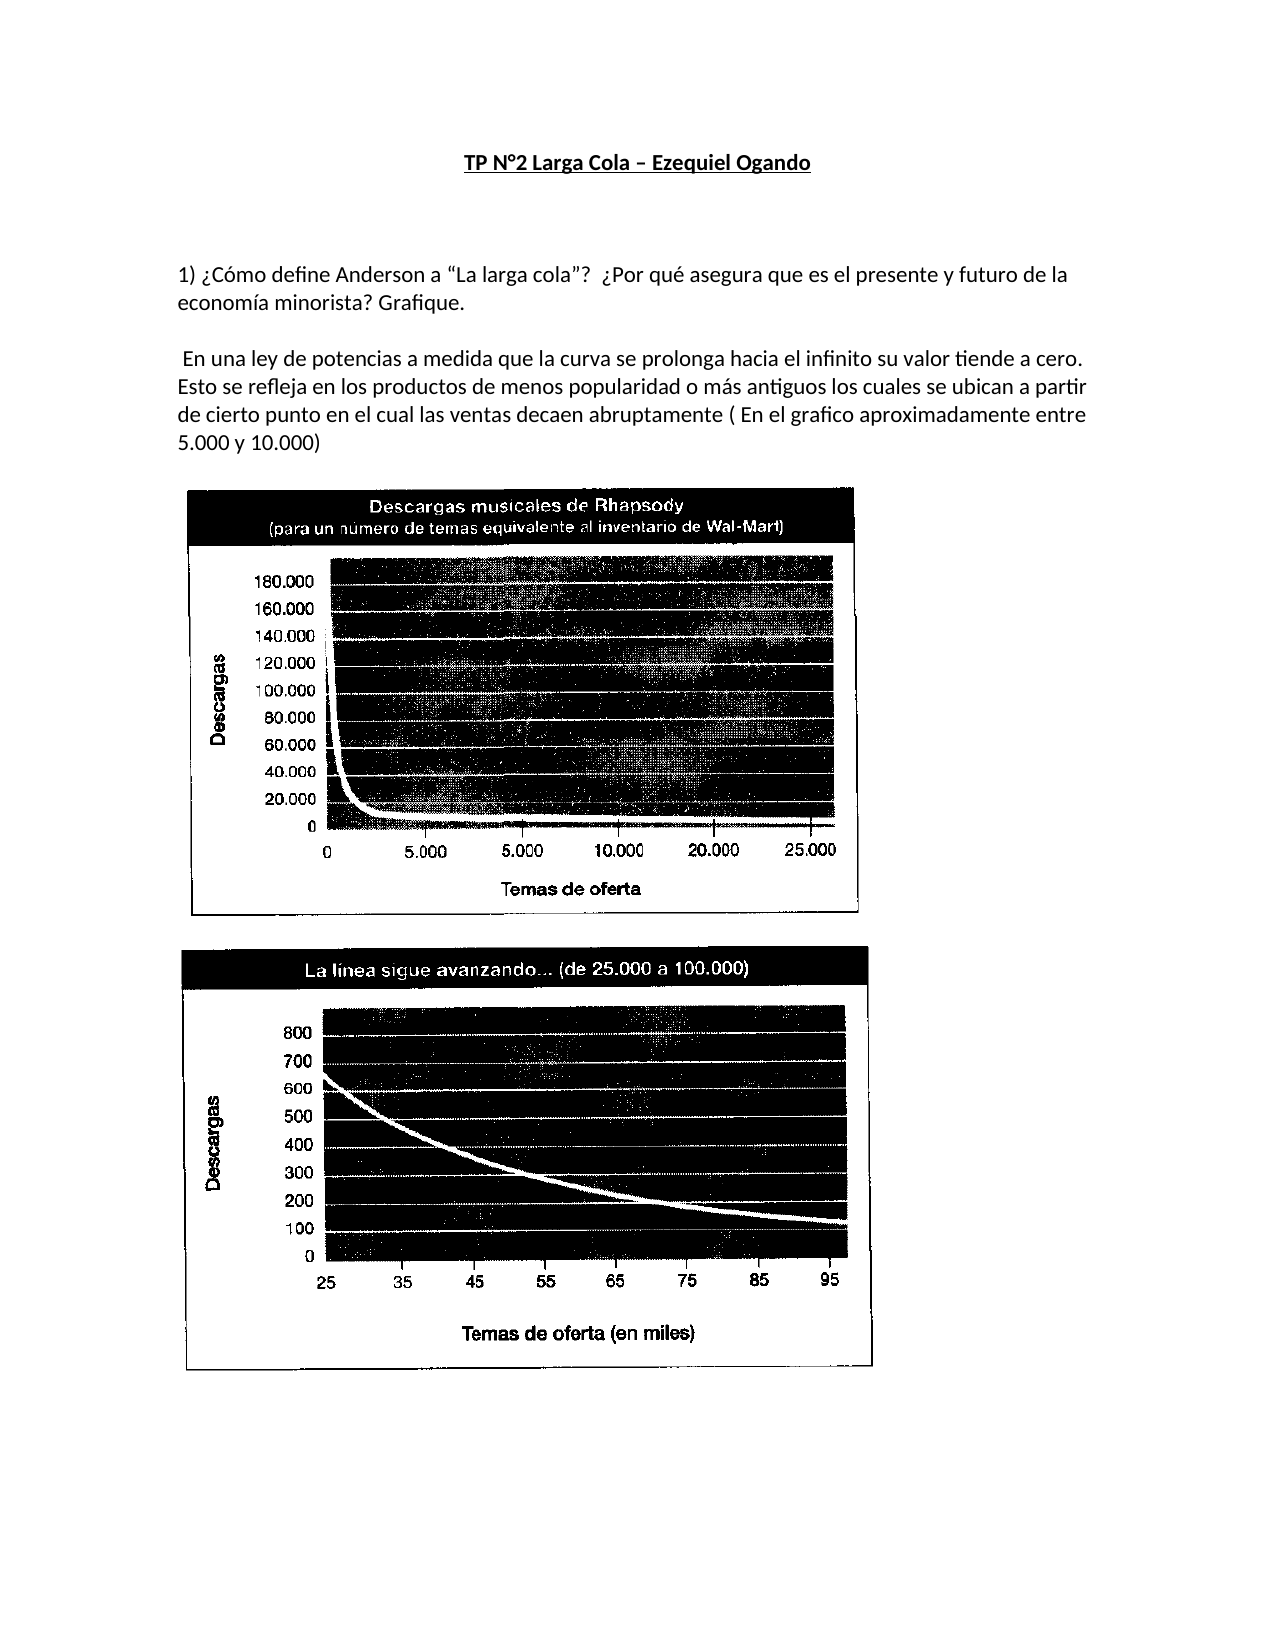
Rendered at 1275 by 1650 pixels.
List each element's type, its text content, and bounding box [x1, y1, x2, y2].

text 1) ¿Cómo define Anderson a “La larga cola”? ¿Por qué asegura que es el presente y futuro de la economía minorista? Grafique. [177, 204, 1098, 316]
picture [177, 946, 876, 1371]
text En una ley de potencias a medida que la curva se prolonga hacia el infinito su valor tiende a cero. Esto se refleja en los productos de menos popularidad o más antiguos los cuales se ubican a partir de cierto punto en el cual las ventas decaen abruptamente ( En el grafico aproximadamente entre 5.000 y 10.000) [177, 316, 1098, 456]
picture [177, 483, 861, 919]
text TP N°2 Larga Cola – Ezequiel Ogando [177, 148, 1098, 176]
